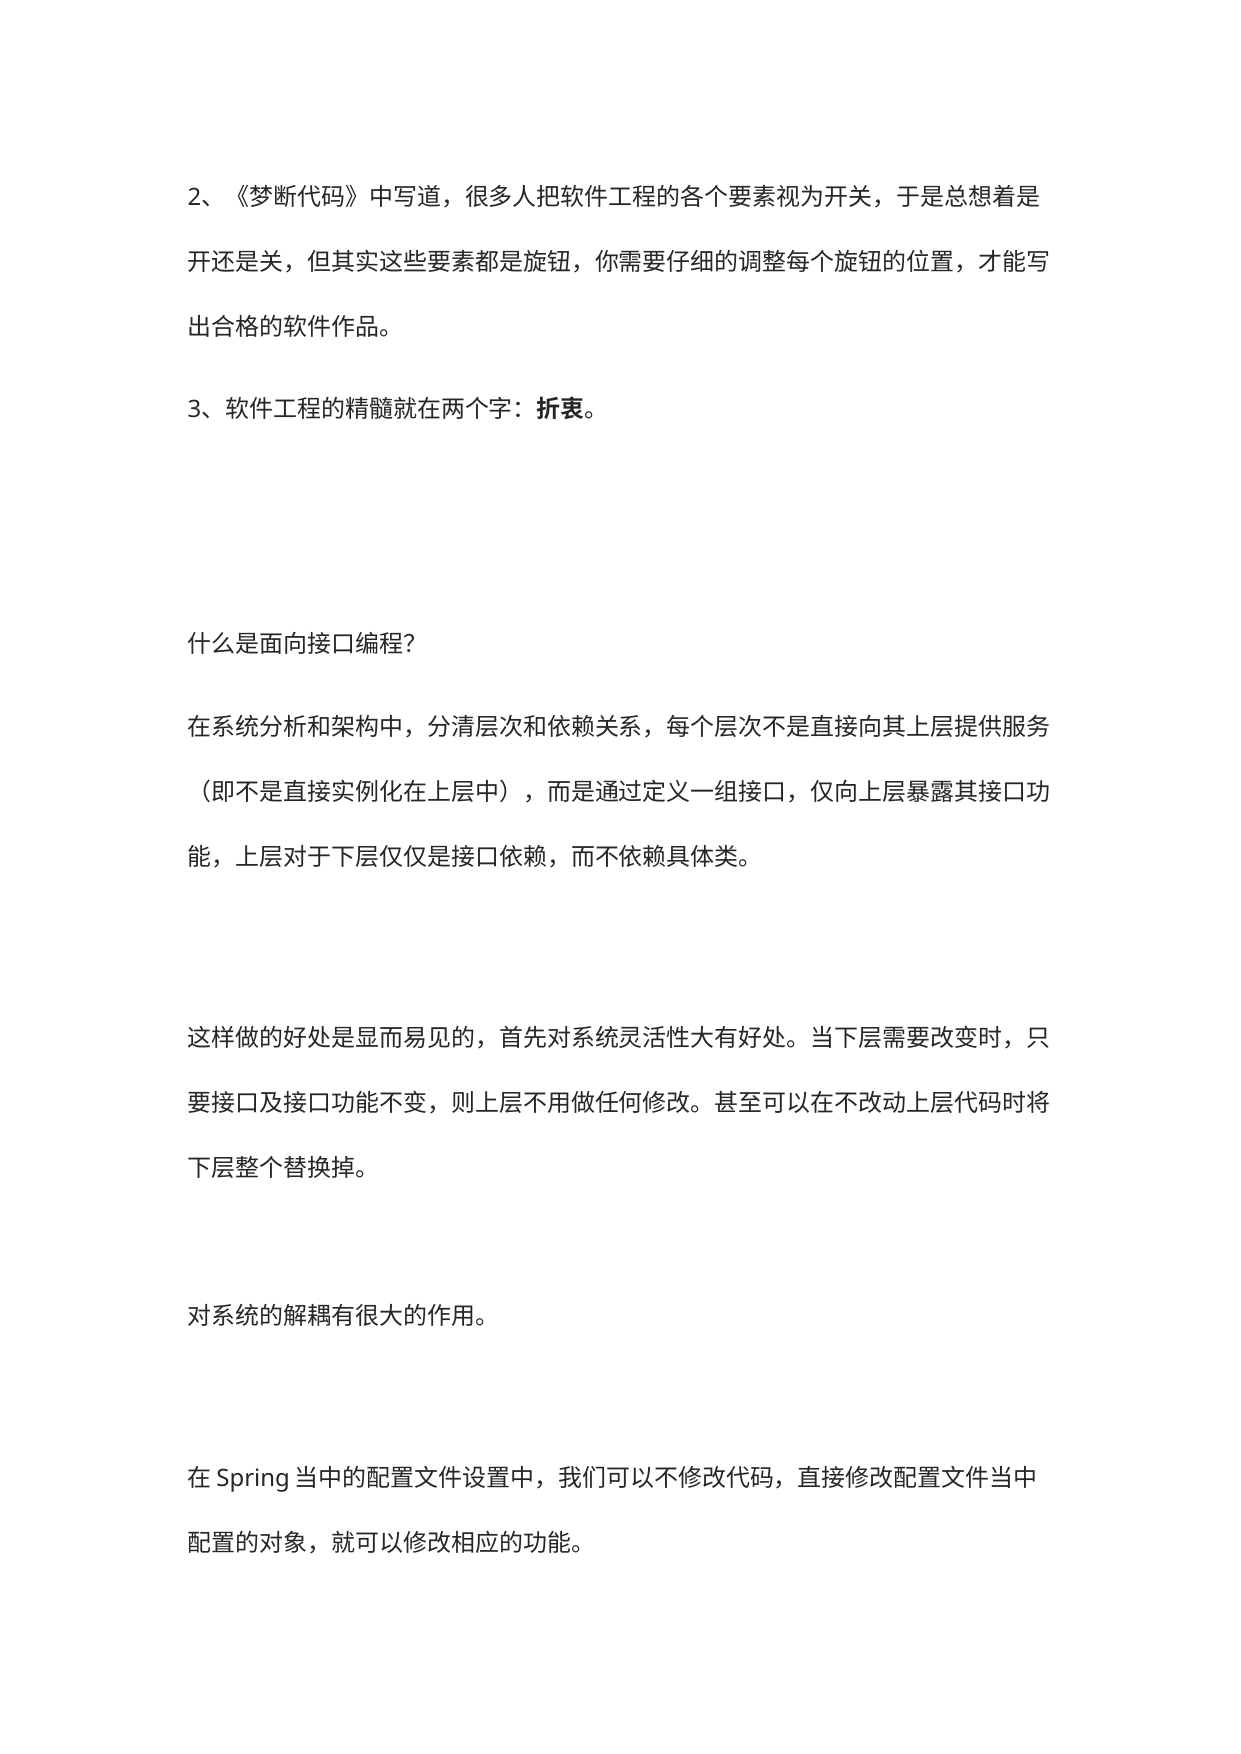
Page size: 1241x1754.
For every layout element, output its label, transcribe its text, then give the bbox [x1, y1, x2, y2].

text 这样做的好处是显而易见的，首先对系统灵活性大有好处。当下层需要改变时，只要接口及接口功能不变，则上层不用做任何修改。甚至可以在不改动上层代码时将下层整个替换掉。 [187, 1003, 1053, 1198]
text 在系统分析和架构中，分清层次和依赖关系，每个层次不是直接向其上层提供服务（即不是直接实例化在上层中），而是通过定义一组接口，仅向上层暴露其接口功能，上层对于下层仅仅是接口依赖，而不依赖具体类。 [187, 693, 1053, 888]
text 2、《梦断代码》中写道，很多人把软件工程的各个要素视为开关，于是总想着是开还是关，但其实这些要素都是旋钮，你需要仔细的调整每个旋钮的位置，才能写出合格的软件作品。 [187, 162, 1053, 357]
text 在Spring当中的配置文件设置中，我们可以不修改代码，直接修改配置文件当中配置的对象，就可以修改相应的功能。 [187, 1444, 1053, 1574]
text 对系统的解耦有很大的作用。 [187, 1216, 1053, 1444]
text 什么是面向接口编程？ [187, 609, 1053, 674]
text 3、软件工程的精髓就在两个字：折衷。 [187, 375, 1053, 440]
